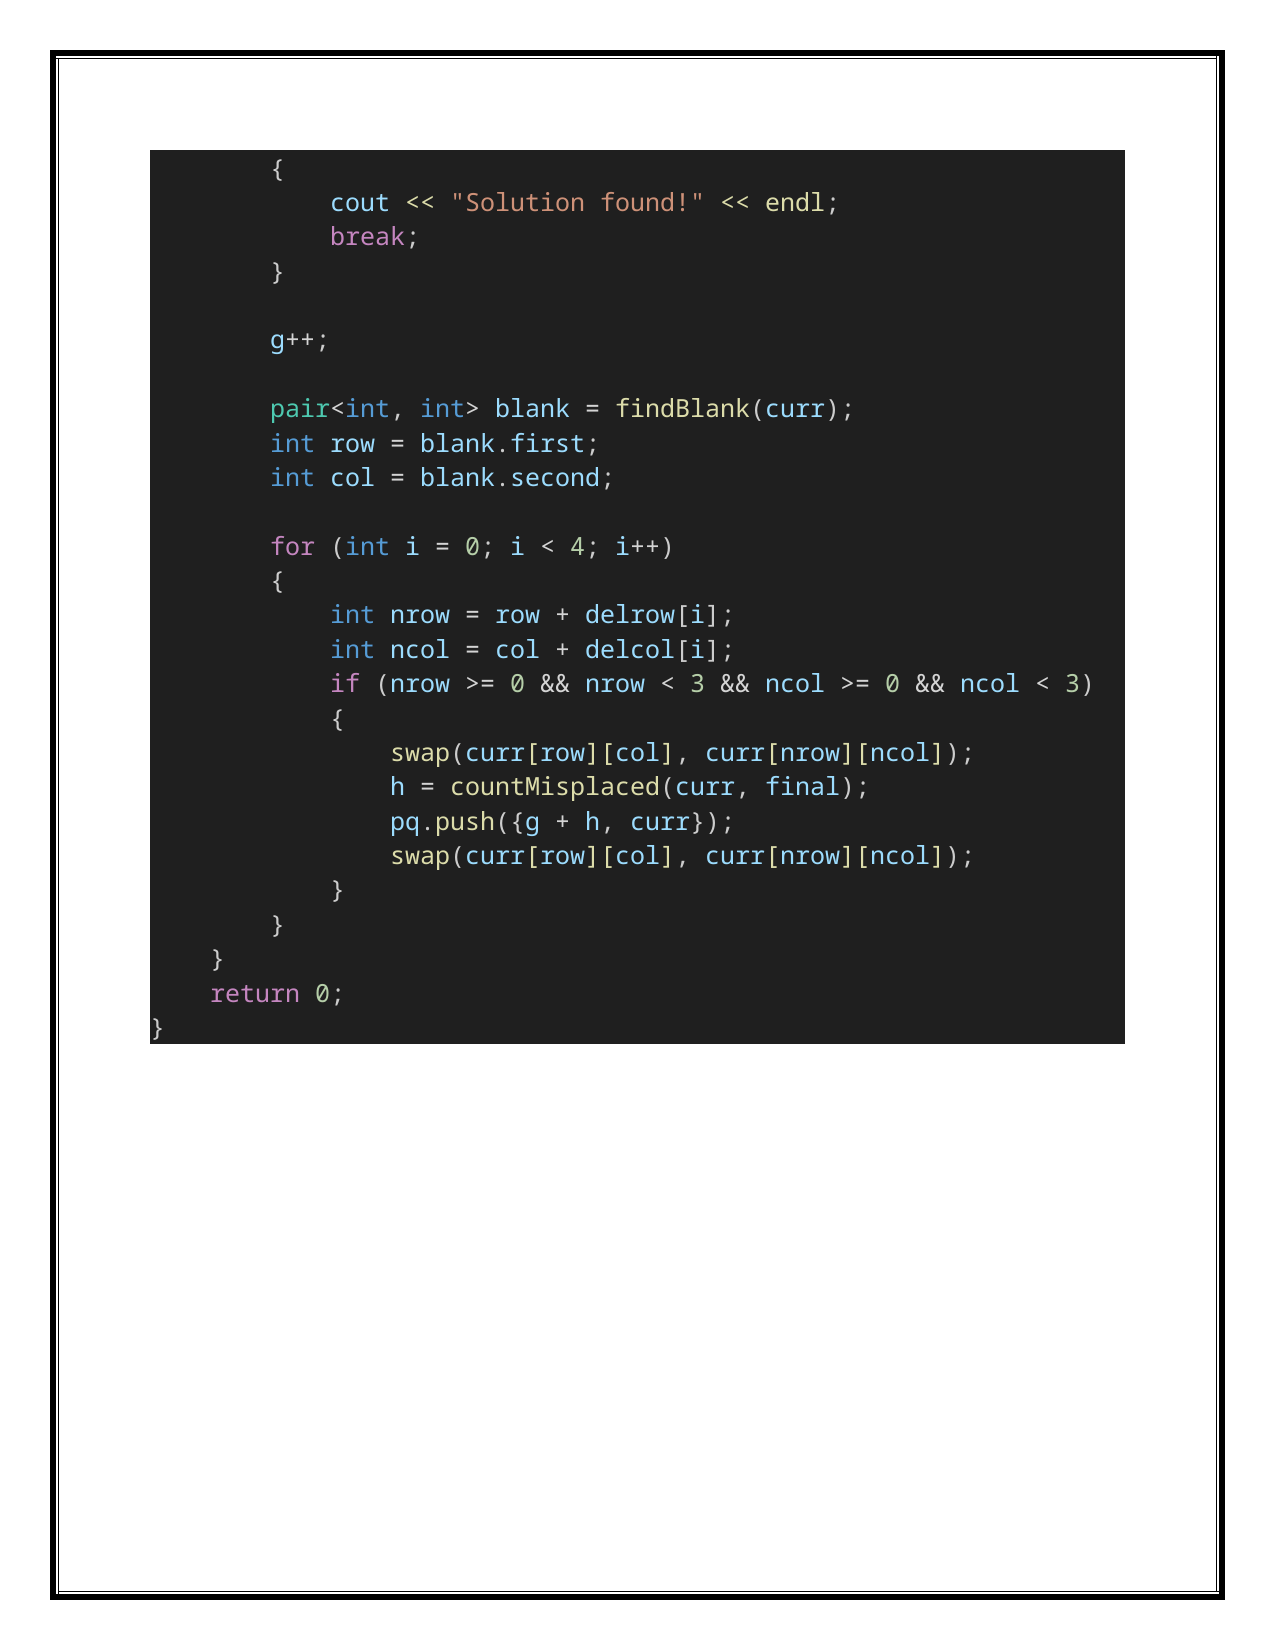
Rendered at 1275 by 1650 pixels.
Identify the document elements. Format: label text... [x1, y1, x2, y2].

text g++; [150, 322, 1125, 356]
text { [150, 700, 1125, 734]
text if (nrow >= 0 && nrow < 3 && ncol >= 0 && ncol < 3) [150, 666, 1125, 700]
text } [150, 906, 1125, 941]
text swap(curr[row][col], curr[nrow][ncol]); [150, 734, 1125, 769]
text h = countMisplaced(curr, final); [150, 769, 1125, 803]
text } [150, 253, 1125, 287]
text break; [150, 219, 1125, 253]
text } [150, 872, 1125, 906]
text cout << "Solution found!" << endl; [150, 184, 1125, 219]
text pq.push({g + h, curr}); [150, 803, 1125, 837]
text pair<int, int> blank = findBlank(curr); [150, 391, 1125, 425]
text int col = blank.second; [150, 459, 1125, 494]
text { [150, 562, 1125, 597]
text } [150, 941, 1125, 975]
text int nrow = row + delrow[i]; [150, 597, 1125, 631]
text } [150, 1009, 1125, 1044]
text swap(curr[row][col], curr[nrow][ncol]); [150, 837, 1125, 872]
text { [150, 150, 1125, 184]
text return 0; [150, 975, 1125, 1009]
text int row = blank.first; [150, 425, 1125, 459]
text for (int i = 0; i < 4; i++) [150, 528, 1125, 562]
text int ncol = col + delcol[i]; [150, 631, 1125, 666]
